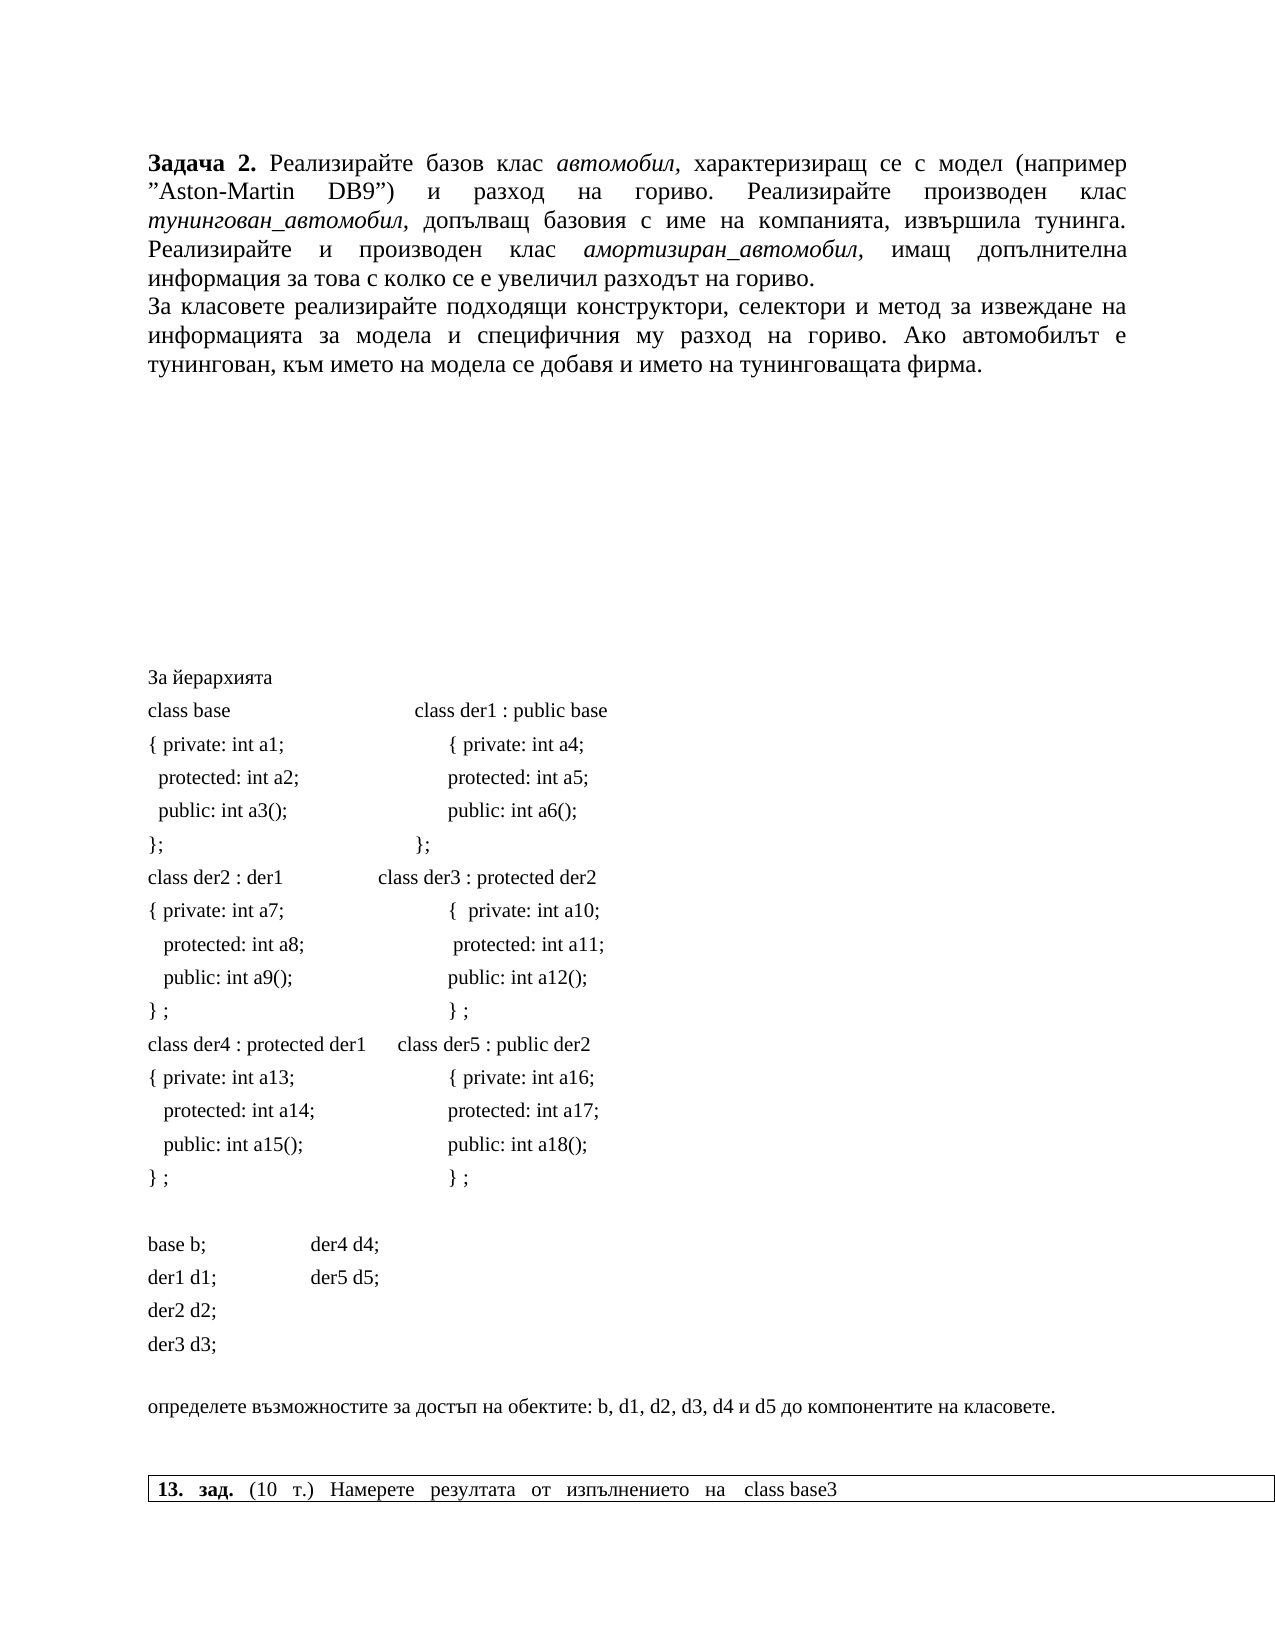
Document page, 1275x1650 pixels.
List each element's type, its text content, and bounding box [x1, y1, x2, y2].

text За йерархията [148, 665, 1127, 689]
text der2 d2; [148, 1289, 1127, 1322]
text public: int a9(); public: int a12(); [148, 956, 1127, 989]
text }; }; [148, 822, 1127, 856]
text class der4 : protected der1 class der5 : public der2 [148, 1022, 1127, 1056]
text } ; } ; [148, 989, 1127, 1022]
text public: int a15(); public: int a18(); [148, 1122, 1127, 1156]
text public: int a3(); public: int a6(); [148, 789, 1127, 822]
text } ; } ; [148, 1156, 1127, 1189]
text { private: int a13; { private: int a16; [148, 1056, 1127, 1089]
text { private: int a7; { private: int a10; [148, 889, 1127, 922]
text { private: int a1; { private: int a4; [148, 722, 1127, 756]
text class der2 : der1 class der3 : protected der2 [148, 856, 1127, 889]
text определете възможностите за достъп на обектите: b, d1, d2, d3, d4 и d5 до компонентите на класовете. [148, 1384, 1127, 1418]
text base b; der4 d4; [148, 1222, 1127, 1256]
text der1 d1; der5 d5; [148, 1256, 1127, 1289]
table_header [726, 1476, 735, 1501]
text class base class der1 : public base [148, 689, 1127, 722]
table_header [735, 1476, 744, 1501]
text protected: int a8; protected: int a11; [148, 922, 1127, 956]
text protected: int a2; protected: int a5; [148, 756, 1127, 789]
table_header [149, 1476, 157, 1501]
text protected: int a14; protected: int a17; [148, 1089, 1127, 1122]
text Задача 2. Реализирайте базов клас автомобил, характеризиращ се с модел (например ”Aston-Martin DB9”) и разход на гориво. Реализирайте производен клас тунингован_автомобил, допълващ базовия с име на компанията, извършила тунинга. Реализирайте и производен клас амортизиран_автомобил, имащ допълнителна информация за това с колко се е увеличил разходът на гориво. [148, 148, 1127, 291]
text За класовете реализирайте подходящи конструктори, селектори и метод за извеждане на информацията за модела и специфичния му разход на гориво. Ако автомобилът е тунингован, към името на модела се добавя и името на тунинговащата фирма. [148, 291, 1127, 378]
text der3 d3; [148, 1322, 1127, 1356]
